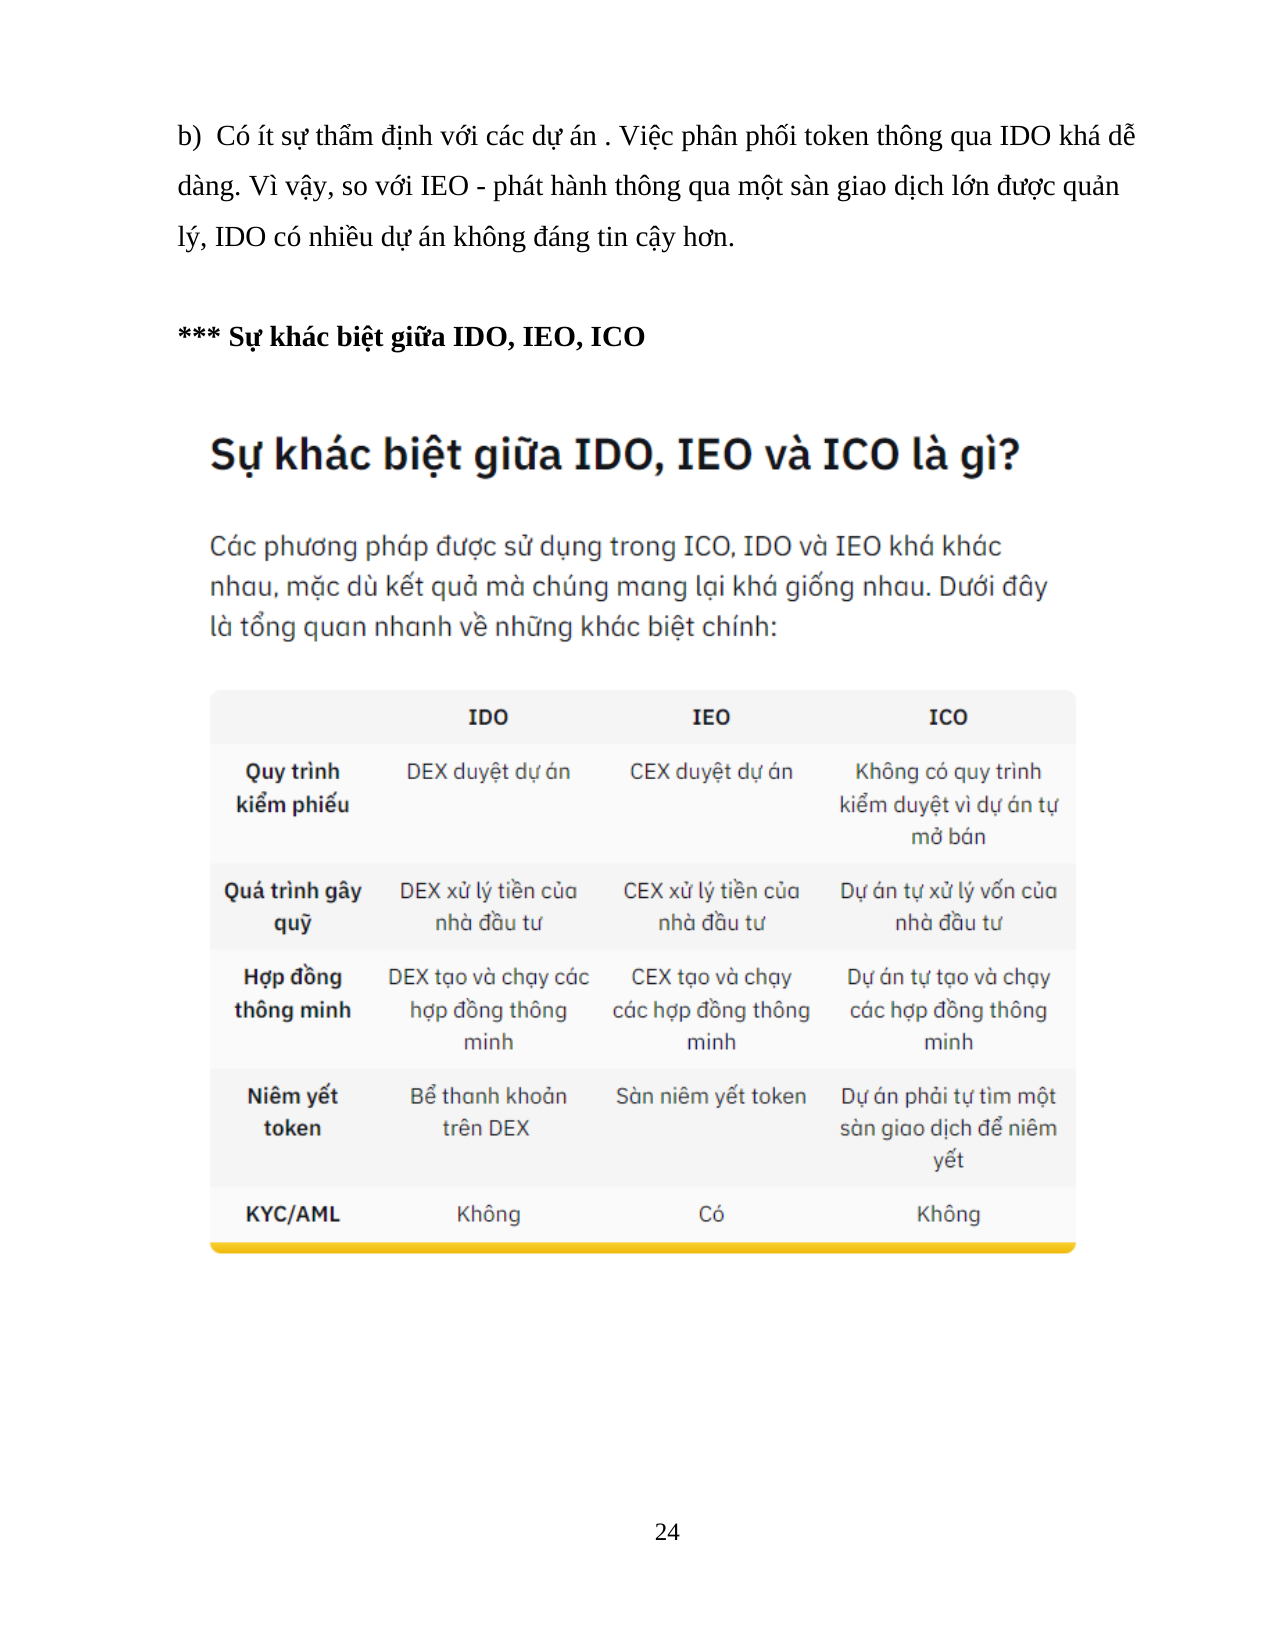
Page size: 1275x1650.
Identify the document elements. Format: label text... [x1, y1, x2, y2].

text *** Sự khác biệt giữa IDO, IEO, ICO [177, 319, 1157, 353]
picture [177, 403, 1133, 1280]
text b) Có ít sự thẩm định với các dự án . Việc phân phối token thông qua IDO khá dễ dàng. Vì vậy, so với IEO - phát hành thông qua một sàn giao dịch lớn được quản lý, IDO có nhiều dự án không đáng tin cậy hơn. [177, 118, 1157, 252]
